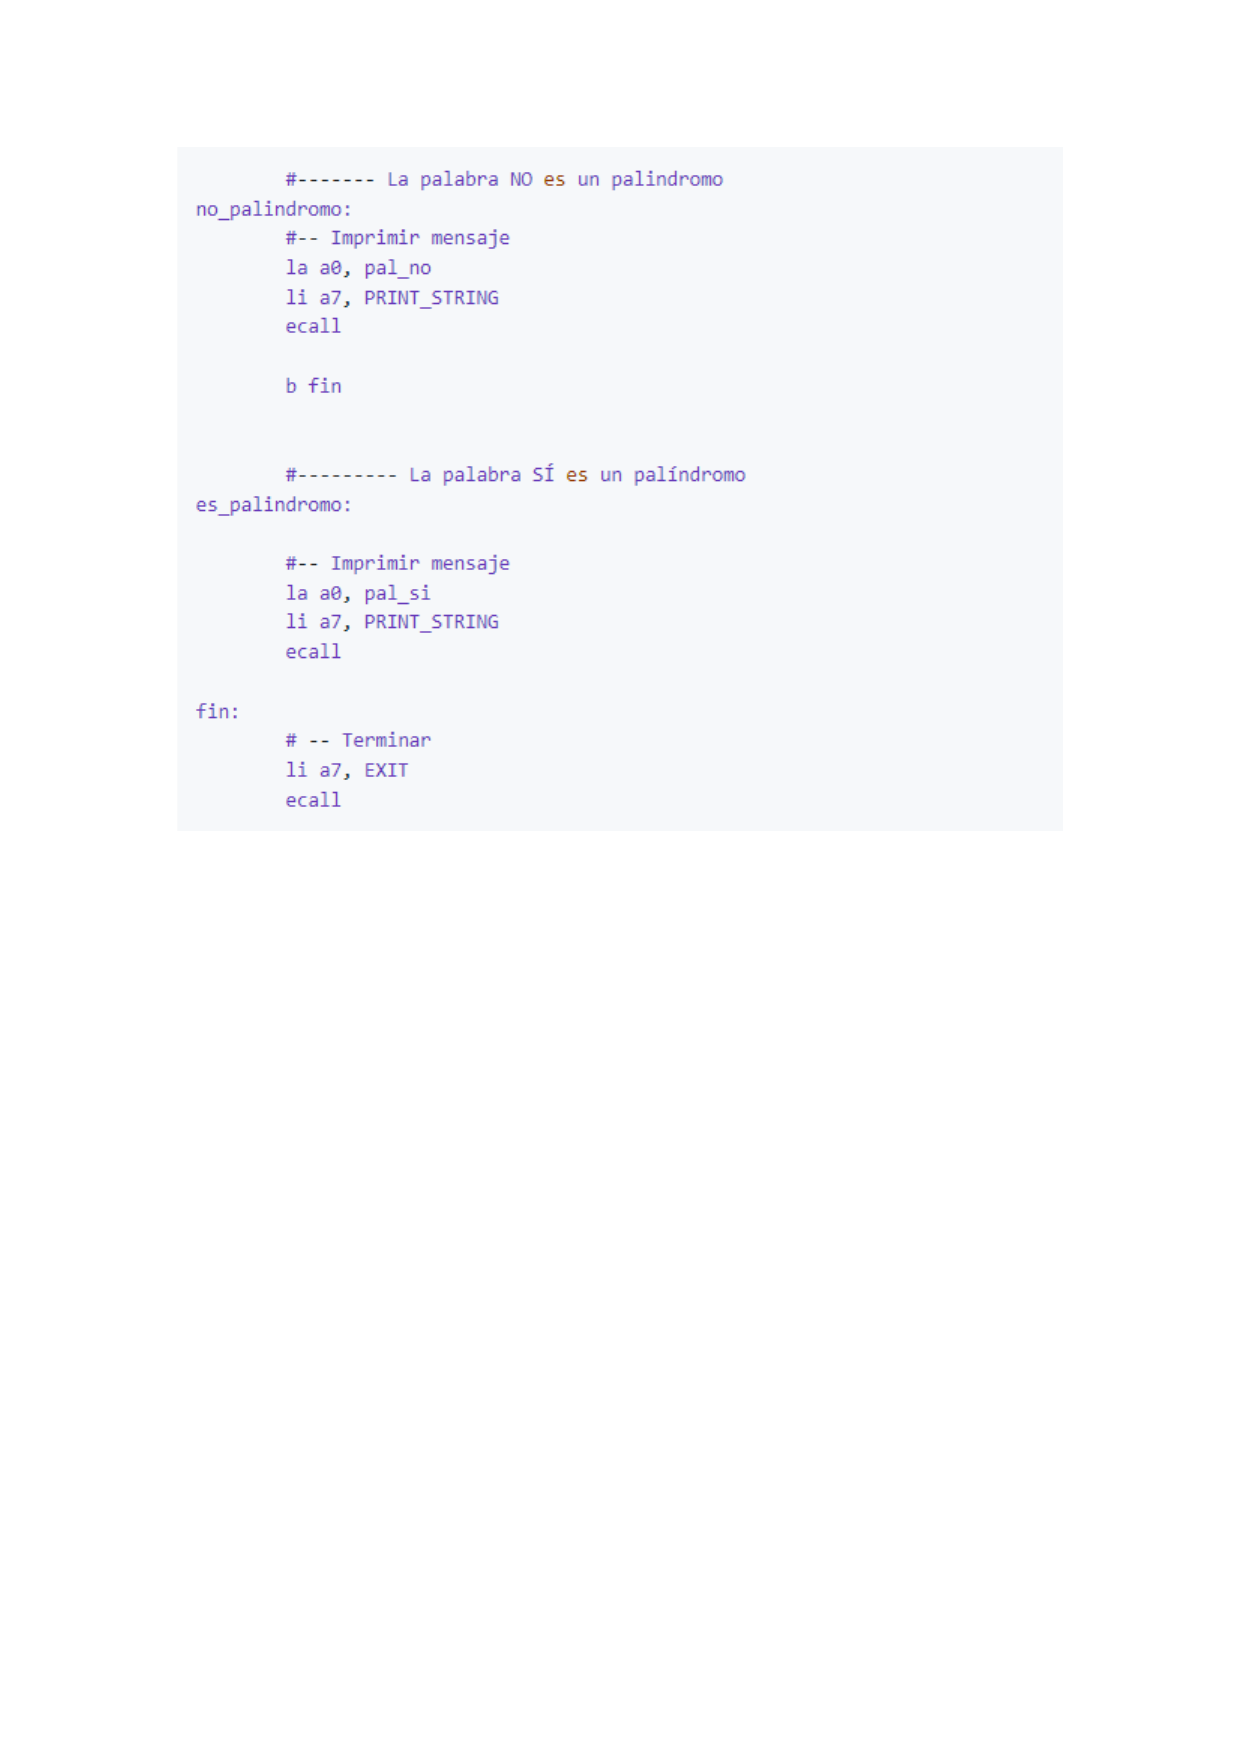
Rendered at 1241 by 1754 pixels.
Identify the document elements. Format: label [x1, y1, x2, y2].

picture [177, 147, 1063, 831]
